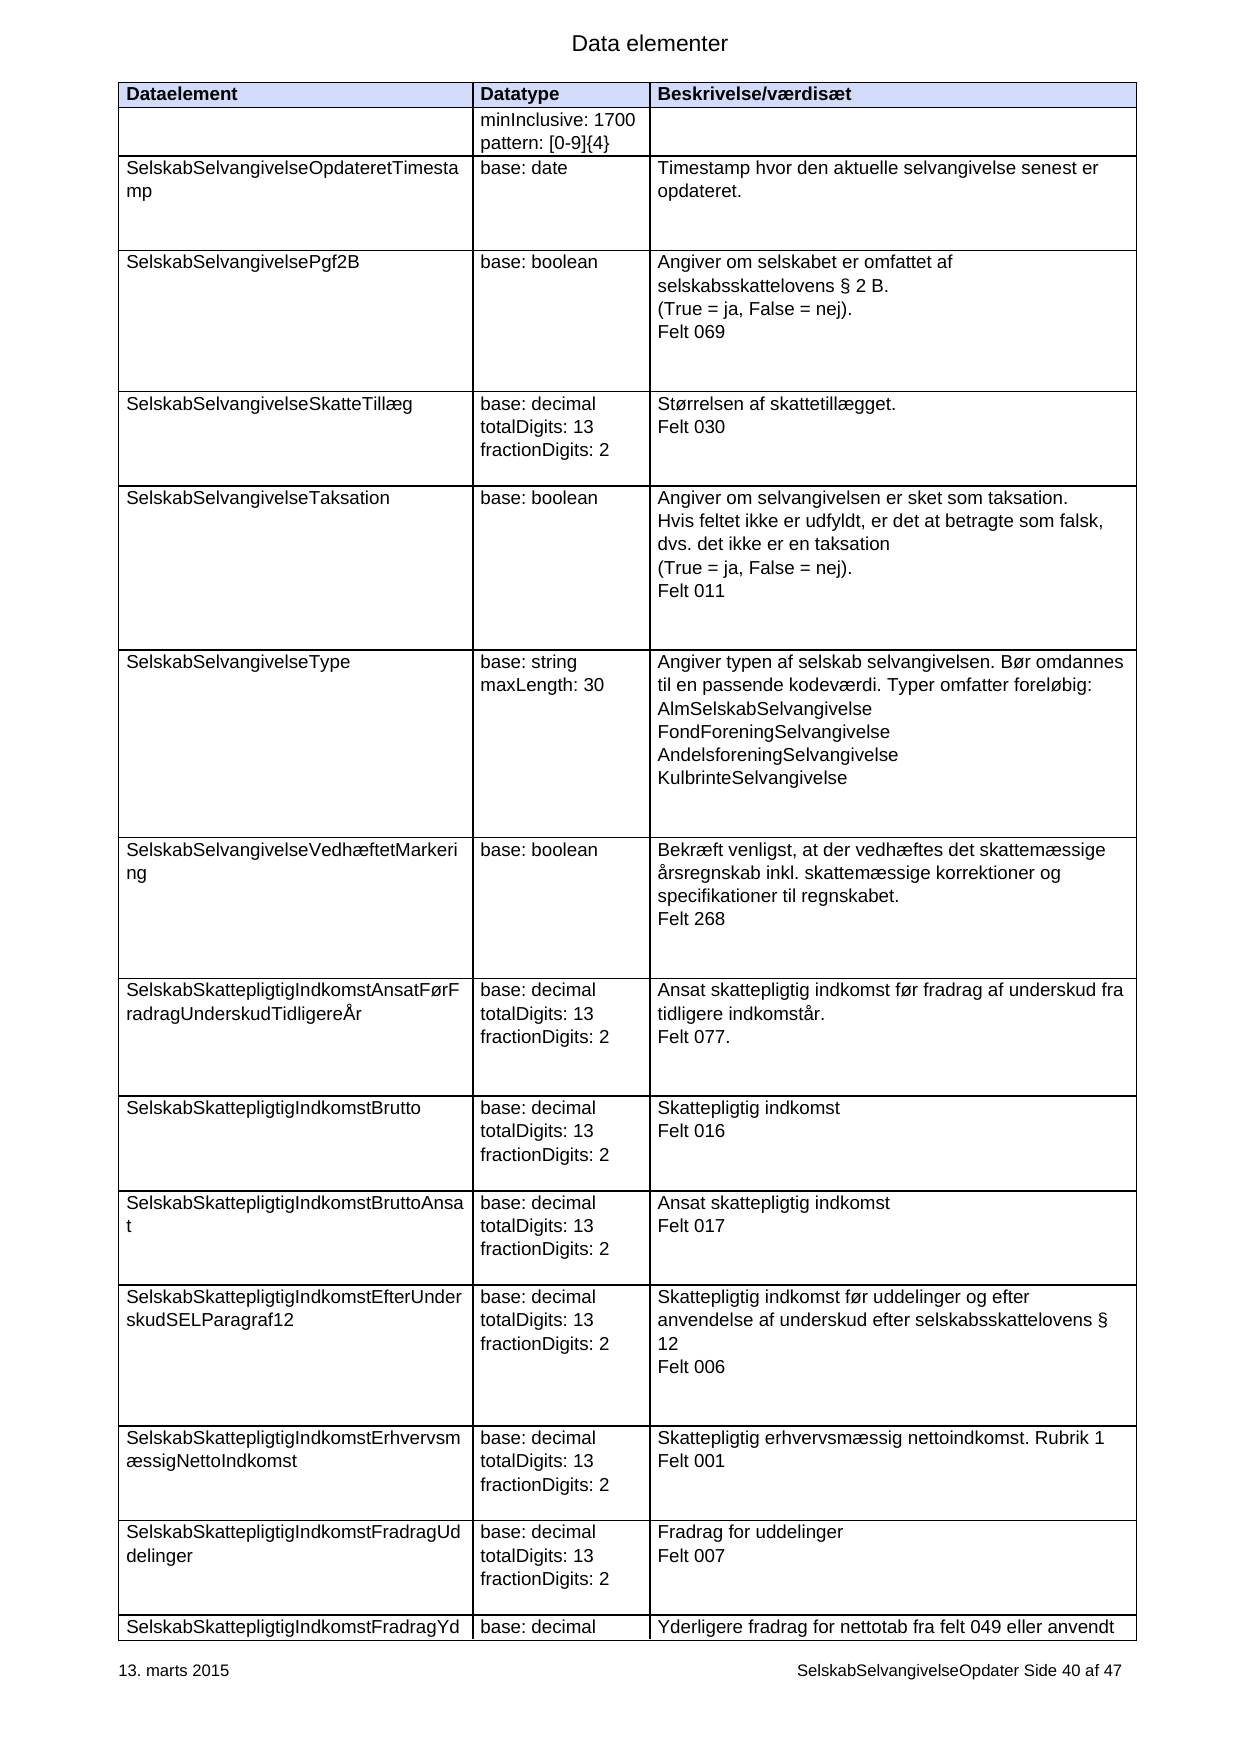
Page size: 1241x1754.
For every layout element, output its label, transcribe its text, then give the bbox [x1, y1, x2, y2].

table_cell Angiver om selvangivelsen er sket som taksation. Hvis feltet ikke er udfyldt, er det at betragte som falsk, dvs. det ikke er en taksation (True = ja, False = nej). Felt 011 [651, 487, 1136, 649]
table_cell Skattepligtig indkomst før uddelinger og efter anvendelse af underskud efter selskabsskattelovens § 12 Felt 006 [651, 1286, 1136, 1425]
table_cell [474, 1427, 649, 1520]
table_cell SelskabSkattepligtigIndkomstEfterUnderskudSELParagraf12 [119, 1286, 472, 1425]
table_cell base: string maxLength: 30 [474, 651, 649, 837]
table_cell SelskabSkattepligtigIndkomstBruttoAnsat [119, 1192, 472, 1284]
table_cell SelskabSkattepligtigIndkomstAnsatFørFradragUnderskudTidligereÅr [119, 979, 472, 1095]
table_cell Angiver om selskabet er omfattet af selskabsskattelovens § 2 B. (True = ja, False = nej). Felt 069 [651, 251, 1136, 391]
table_cell Timestamp hvor den aktuelle selvangivelse senest er opdateret. [651, 157, 1136, 250]
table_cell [119, 1616, 472, 1639]
table_cell base: decimal totalDigits: 13 fractionDigits: 2 [474, 392, 649, 485]
table_cell Størrelsen af skattetillægget. Felt 030 [651, 392, 1136, 485]
table_cell base: date [474, 157, 649, 250]
table_cell base: boolean [474, 251, 649, 391]
table_cell Ansat skattepligtig indkomst før fradrag af underskud fra tidligere indkomstår. Felt 077. [651, 979, 1136, 1095]
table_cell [474, 108, 649, 155]
table_cell base: boolean [474, 487, 649, 649]
table_cell SelskabSelvangivelseOpdateretTimestamp [119, 157, 472, 250]
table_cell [474, 1616, 649, 1639]
table_cell Skattepligtig erhvervsmæssig nettoindkomst. Rubrik 1 Felt 001 [651, 1427, 1136, 1520]
table_cell Angiver typen af selskab selvangivelsen. Bør omdannes til en passende kodeværdi. Typer omfatter foreløbig: AlmSelskabSelvangivelse FondForeningSelvangivelse AndelsforeningSelvangivelse KulbrinteSelvangivelse [651, 651, 1136, 837]
table_cell base: decimal totalDigits: 13 fractionDigits: 2 [474, 1192, 649, 1284]
table_cell SelskabSelvangivelseSkatteTillæg [119, 392, 472, 485]
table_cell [474, 1521, 649, 1614]
table_header Beskrivelse/værdisæt [651, 83, 1136, 107]
table_header Datatype [474, 83, 649, 107]
table_header Dataelement [119, 83, 472, 107]
table_cell base: boolean [474, 838, 649, 978]
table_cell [119, 108, 472, 155]
table_cell SelskabSkattepligtigIndkomstBrutto [119, 1097, 472, 1190]
table_cell SelskabSkattepligtigIndkomstErhvervsmæssigNettoIndkomst [119, 1427, 472, 1520]
table_cell base: decimal totalDigits: 13 fractionDigits: 2 [474, 979, 649, 1095]
table_cell Fradrag for uddelinger Felt 007 [651, 1521, 1136, 1614]
table_cell SelskabSelvangivelseVedhæftetMarkering [119, 838, 472, 978]
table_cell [651, 108, 1136, 155]
table_cell SelskabSelvangivelseType [119, 651, 472, 837]
table_cell base: decimal totalDigits: 13 fractionDigits: 2 [474, 1097, 649, 1190]
table_cell Ansat skattepligtig indkomst Felt 017 [651, 1192, 1136, 1284]
table_cell SelskabSkattepligtigIndkomstFradragUddelinger [119, 1521, 472, 1614]
table_cell Bekræft venligst, at der vedhæftes det skattemæssige årsregnskab inkl. skattemæssige korrektioner og specifikationer til regnskabet. Felt 268 [651, 838, 1136, 978]
table_cell base: decimal totalDigits: 13 fractionDigits: 2 [474, 1286, 649, 1425]
table_cell SelskabSelvangivelsePgf2B [119, 251, 472, 391]
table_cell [651, 1616, 1136, 1639]
table_cell Skattepligtig indkomst Felt 016 [651, 1097, 1136, 1190]
table_cell SelskabSelvangivelseTaksation [119, 487, 472, 649]
